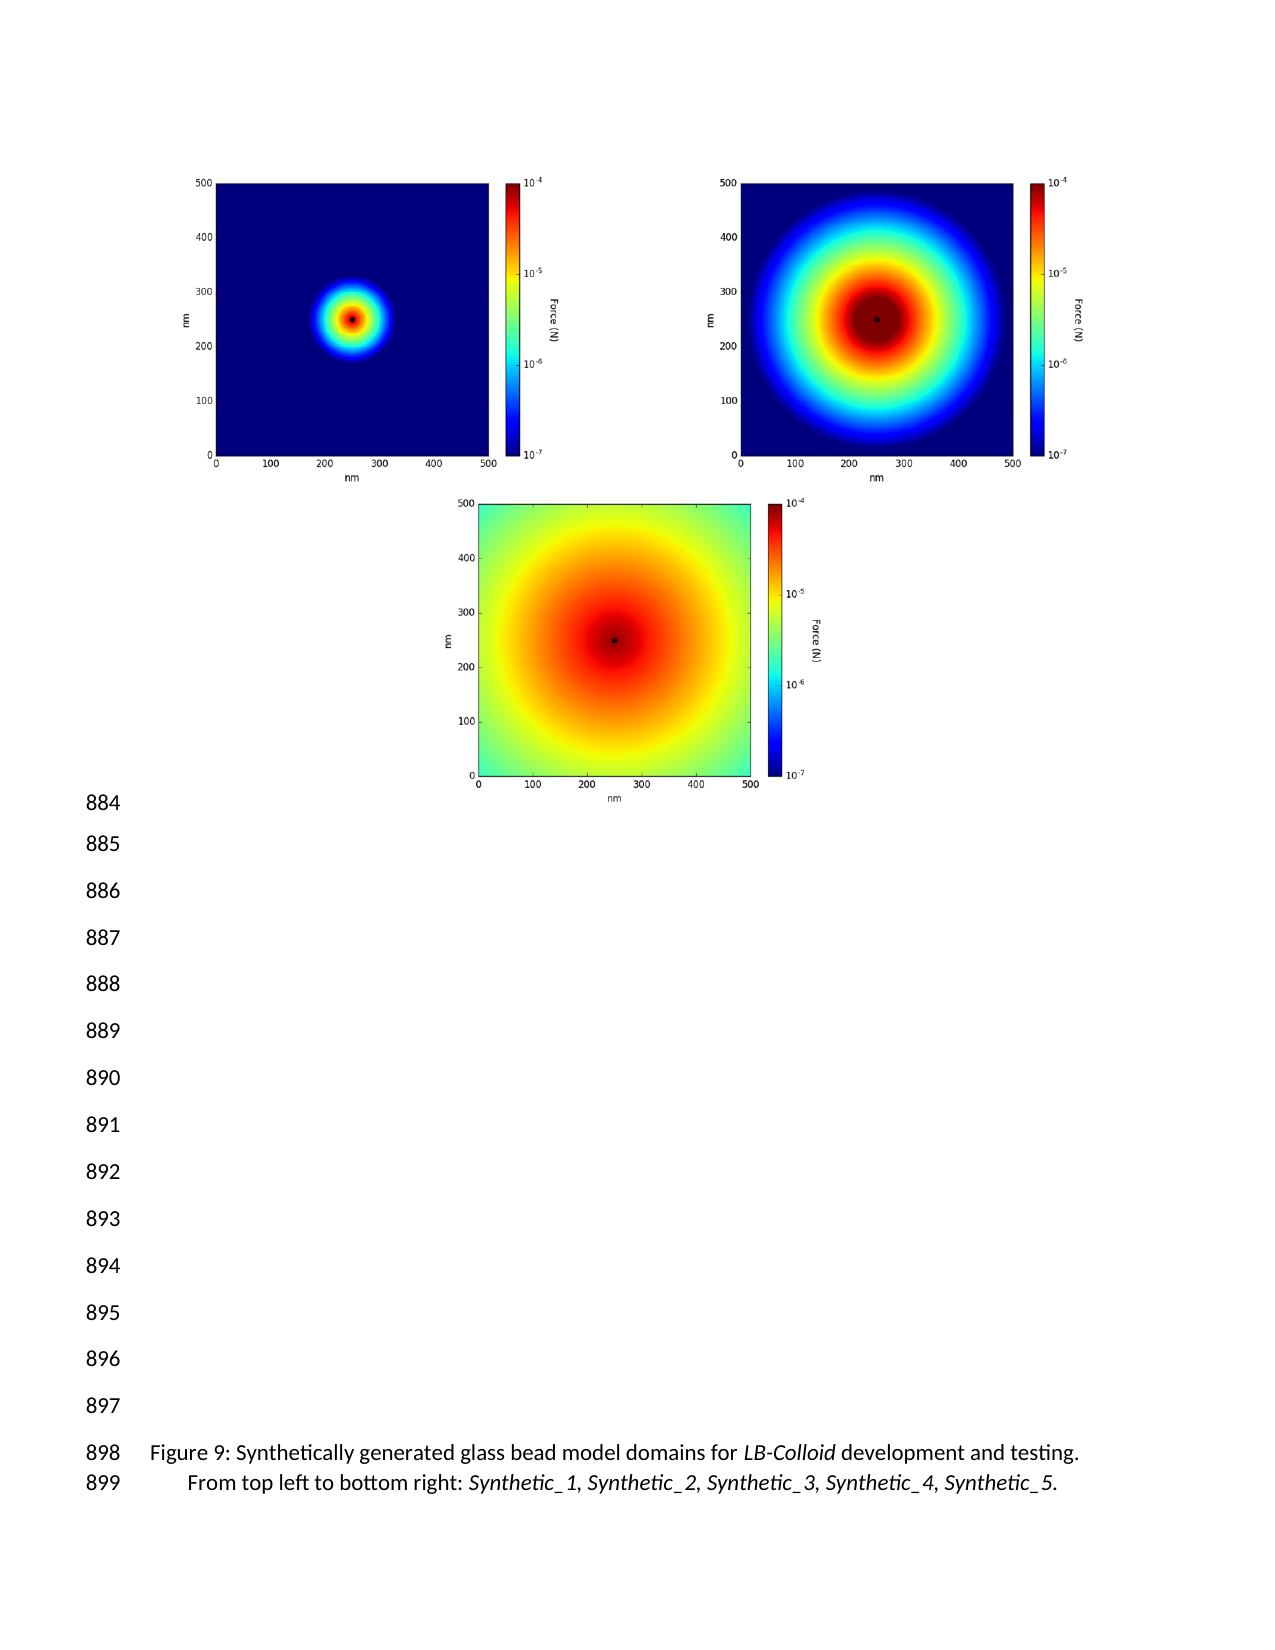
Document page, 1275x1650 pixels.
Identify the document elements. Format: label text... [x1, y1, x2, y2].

picture [150, 150, 1128, 810]
text Figure 9: Synthetically generated glass bead model domains for LB-Colloid development and testing. From top left to bottom right: Synthetic_1, Synthetic_2, Synthetic_3, Synthetic_4, Synthetic_5. [150, 1438, 1125, 1496]
